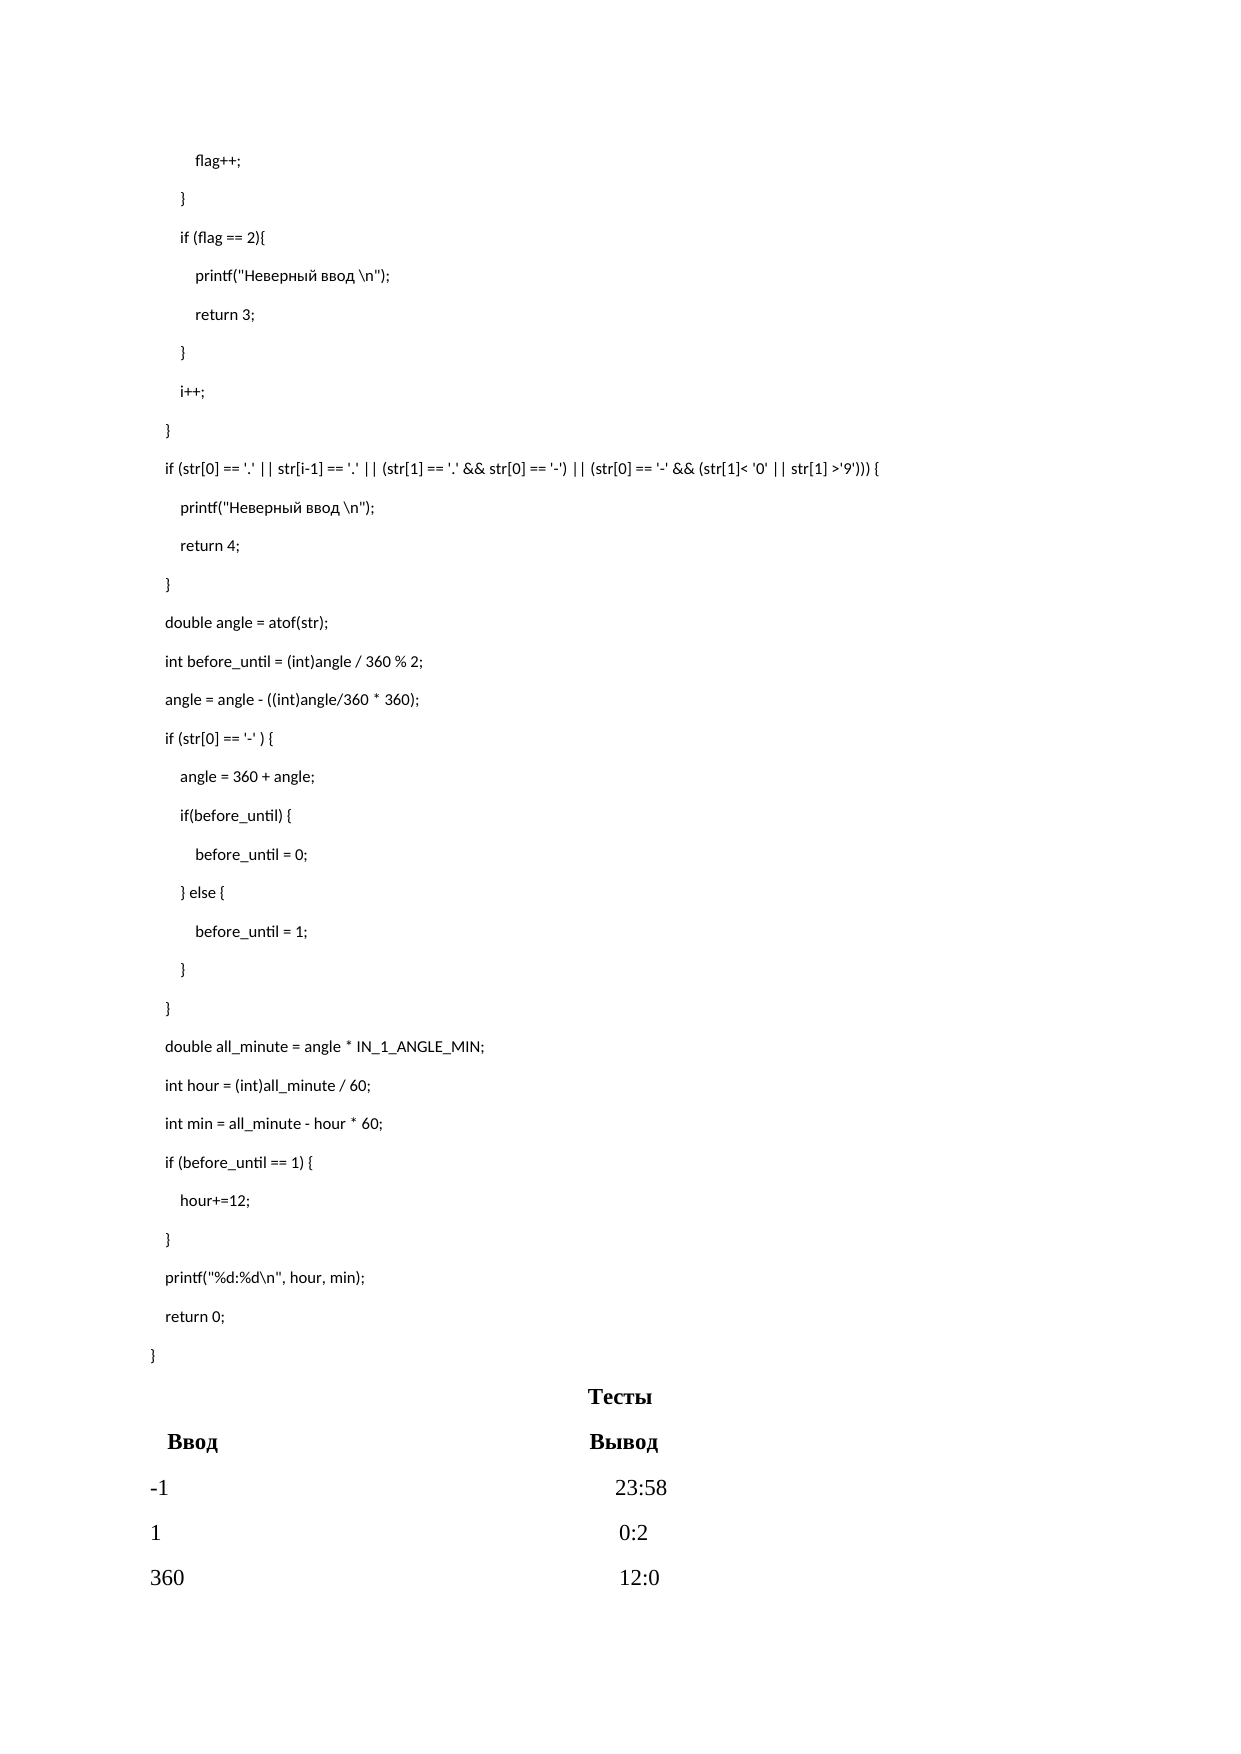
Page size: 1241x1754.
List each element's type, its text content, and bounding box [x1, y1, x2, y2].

text hour+=12; [150, 1191, 1090, 1211]
text if (str[0] == '-' ) { [150, 728, 1090, 748]
text printf("Неверный ввод \n"); [150, 497, 1090, 517]
text int hour = (int)all_minute / 60; [150, 1075, 1090, 1095]
text double angle = atof(str); [150, 612, 1090, 633]
text } [150, 343, 1090, 363]
text if (flag == 2){ [150, 227, 1090, 247]
text before_until = 1; [150, 921, 1090, 941]
text printf("Неверный ввод \n"); [150, 266, 1090, 286]
text flag++; [150, 150, 1090, 170]
text int before_until = (int)angle / 360 % 2; [150, 651, 1090, 671]
text return 0; [150, 1306, 1090, 1327]
text printf("%d:%d\n", hour, min); [150, 1268, 1090, 1288]
text Тесты [150, 1383, 1090, 1410]
text 360 12:0 [150, 1564, 1090, 1590]
text } else { [150, 882, 1090, 903]
text angle = 360 + angle; [150, 767, 1090, 787]
text -1 23:58 [150, 1473, 1090, 1500]
text int min = all_minute - hour * 60; [150, 1113, 1090, 1134]
text before_until = 0; [150, 844, 1090, 864]
text } [150, 420, 1090, 440]
text } [150, 188, 1090, 209]
text return 4; [150, 535, 1090, 556]
text } [150, 574, 1090, 594]
text if(before_until) { [150, 805, 1090, 826]
text 1 0:2 [150, 1519, 1090, 1545]
text angle = angle - ((int)angle/360 * 360); [150, 689, 1090, 710]
text Ввод Вывод [150, 1428, 1090, 1455]
text double all_minute = angle * IN_1_ANGLE_MIN; [150, 1036, 1090, 1057]
text if (str[0] == '.' || str[i-1] == '.' || (str[1] == '.' && str[0] == '-') || (str[0] == '-' && (str[1]< '0' || str[1] >'9'))) { [150, 458, 1090, 479]
text } [150, 959, 1090, 980]
text } [150, 1345, 1090, 1365]
text i++; [150, 381, 1090, 402]
text return 3; [150, 304, 1090, 324]
text if (before_until == 1) { [150, 1152, 1090, 1172]
text } [150, 1229, 1090, 1249]
text } [150, 998, 1090, 1018]
